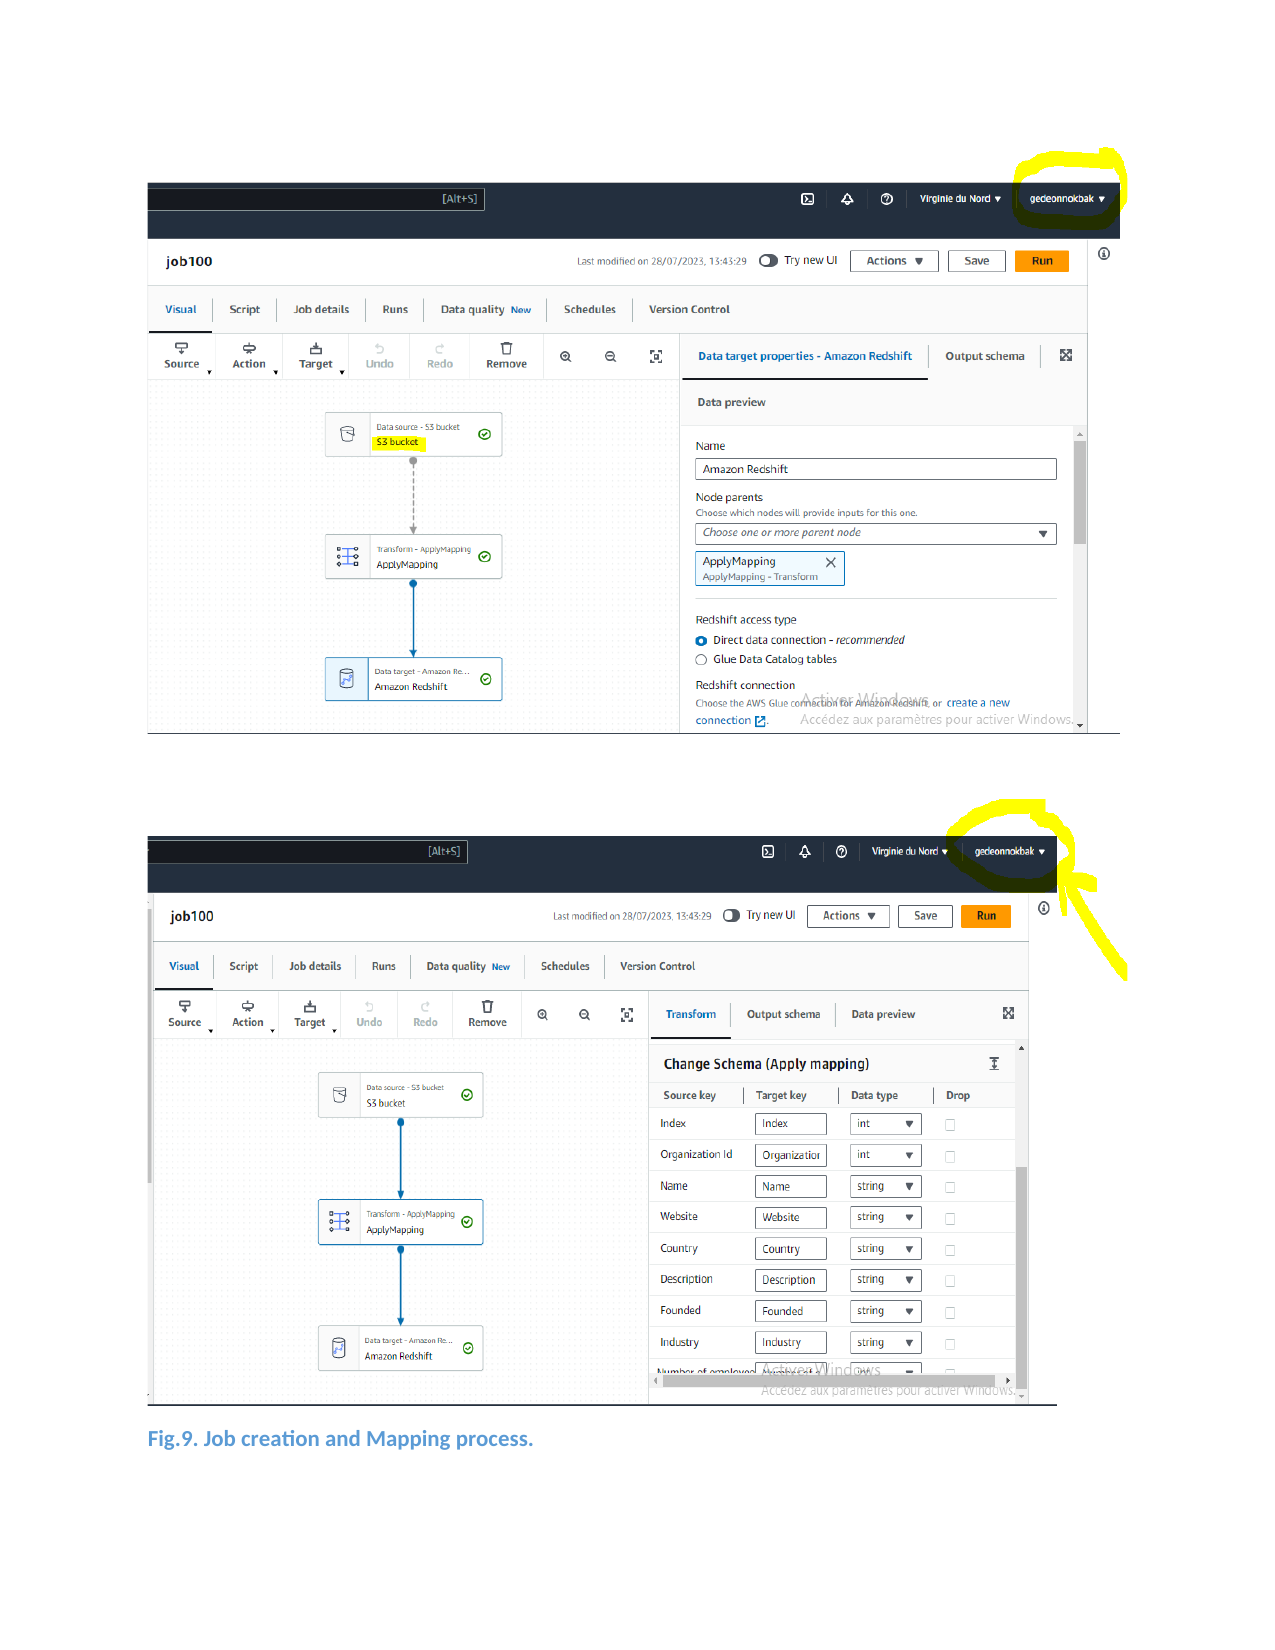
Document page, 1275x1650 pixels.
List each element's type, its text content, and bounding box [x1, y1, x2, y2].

picture [147, 799, 1128, 1406]
text Fig.9. Job creation and Mapping process. [148, 1424, 1127, 1452]
picture [147, 147, 1128, 734]
